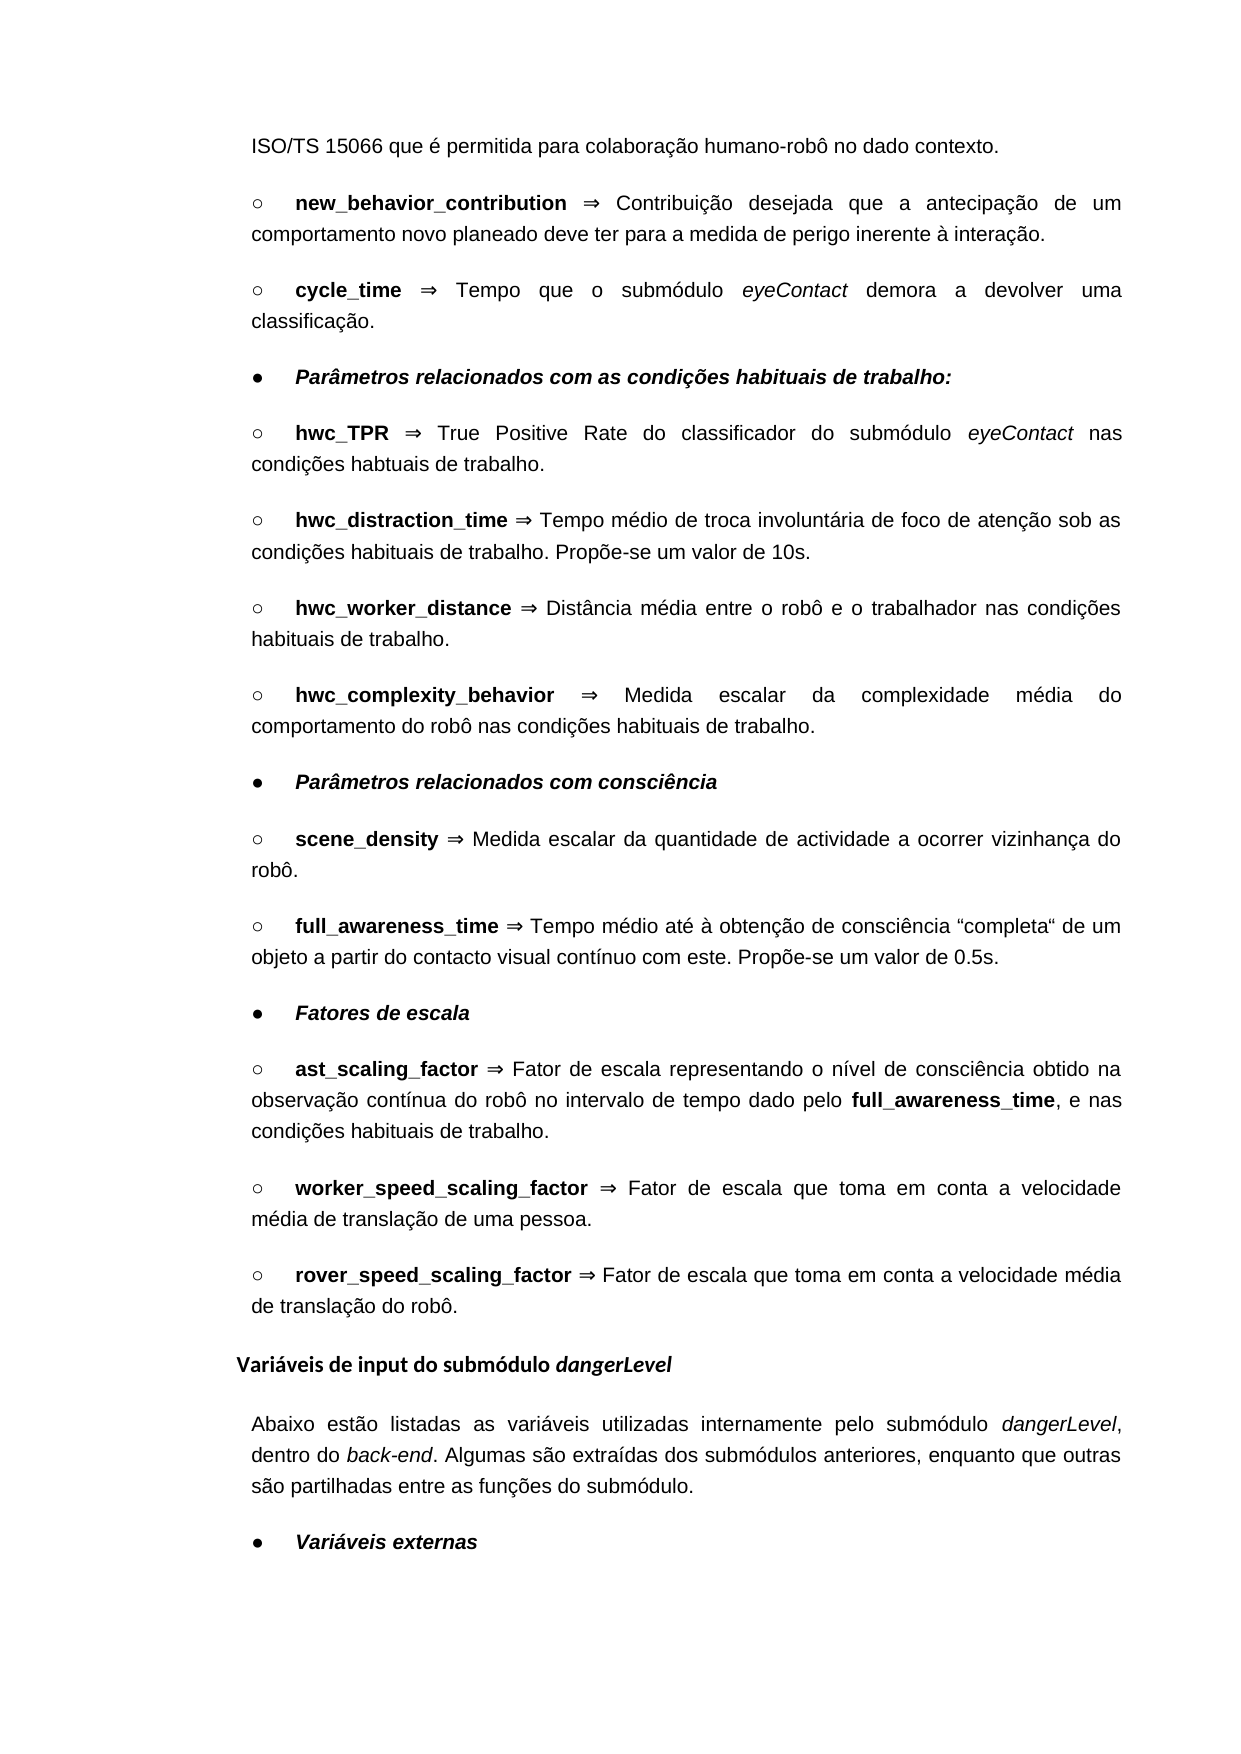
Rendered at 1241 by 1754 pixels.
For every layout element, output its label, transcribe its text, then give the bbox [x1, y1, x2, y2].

list hwc_complexity_behavior ⇒ Medida escalar da complexidade média do comportamento do robô nas condições habituais de trabalho. [251, 683, 1122, 738]
list Variáveis externas [251, 1530, 1122, 1554]
list hwc_distraction_time ⇒ Tempo médio de troca involuntária de foco de atenção sob as condições habituais de trabalho. Propõe-se um valor de 10s. [251, 508, 1122, 563]
list Parâmetros relacionados com as condições habituais de trabalho: [251, 365, 1122, 389]
list worker_speed_scaling_factor ⇒ Fator de escala que toma em conta a velocidade média de translação de uma pessoa. [251, 1176, 1122, 1231]
list cycle_time ⇒ Tempo que o submódulo eyeContact demora a devolver uma classificação. [251, 278, 1122, 333]
list full_awareness_time ⇒ Tempo médio até à obtenção de consciência “completa“ de um objeto a partir do contacto visual contínuo com este. Propõe-se um valor de 0.5s. [251, 914, 1122, 969]
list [251, 134, 1122, 158]
list scene_density ⇒ Medida escalar da quantidade de actividade a ocorrer vizinhança do robô. [251, 826, 1122, 881]
list hwc_TPR ⇒ True Positive Rate do classificador do submódulo eyeContact nas condições habtuais de trabalho. [251, 421, 1122, 476]
subtitle Variáveis de input do submódulo dangerLevel [236, 1350, 1122, 1378]
list new_behavior_contribution ⇒ Contribuição desejada que a antecipação de um comportamento novo planeado deve ter para a medida de perigo inerente à interação. [251, 190, 1122, 245]
list ast_scaling_factor ⇒ Fator de escala representando o nível de consciência obtido na observação contínua do robô no intervalo de tempo dado pelo full_awareness_time, e nas condições habituais de trabalho. [251, 1057, 1122, 1143]
list hwc_worker_distance ⇒ Distância média entre o robô e o trabalhador nas condições habituais de trabalho. [251, 596, 1122, 651]
list Fatores de escala [251, 1001, 1122, 1025]
text Abaixo estão listadas as variáveis utilizadas internamente pelo submódulo dangerLevel, dentro do back-end. Algumas são extraídas dos submódulos anteriores, enquanto que outras são partilhadas entre as funções do submódulo. [251, 1411, 1122, 1498]
list Parâmetros relacionados com consciência [251, 770, 1122, 794]
list rover_speed_scaling_factor ⇒ Fator de escala que toma em conta a velocidade média de translação do robô. [251, 1263, 1122, 1318]
